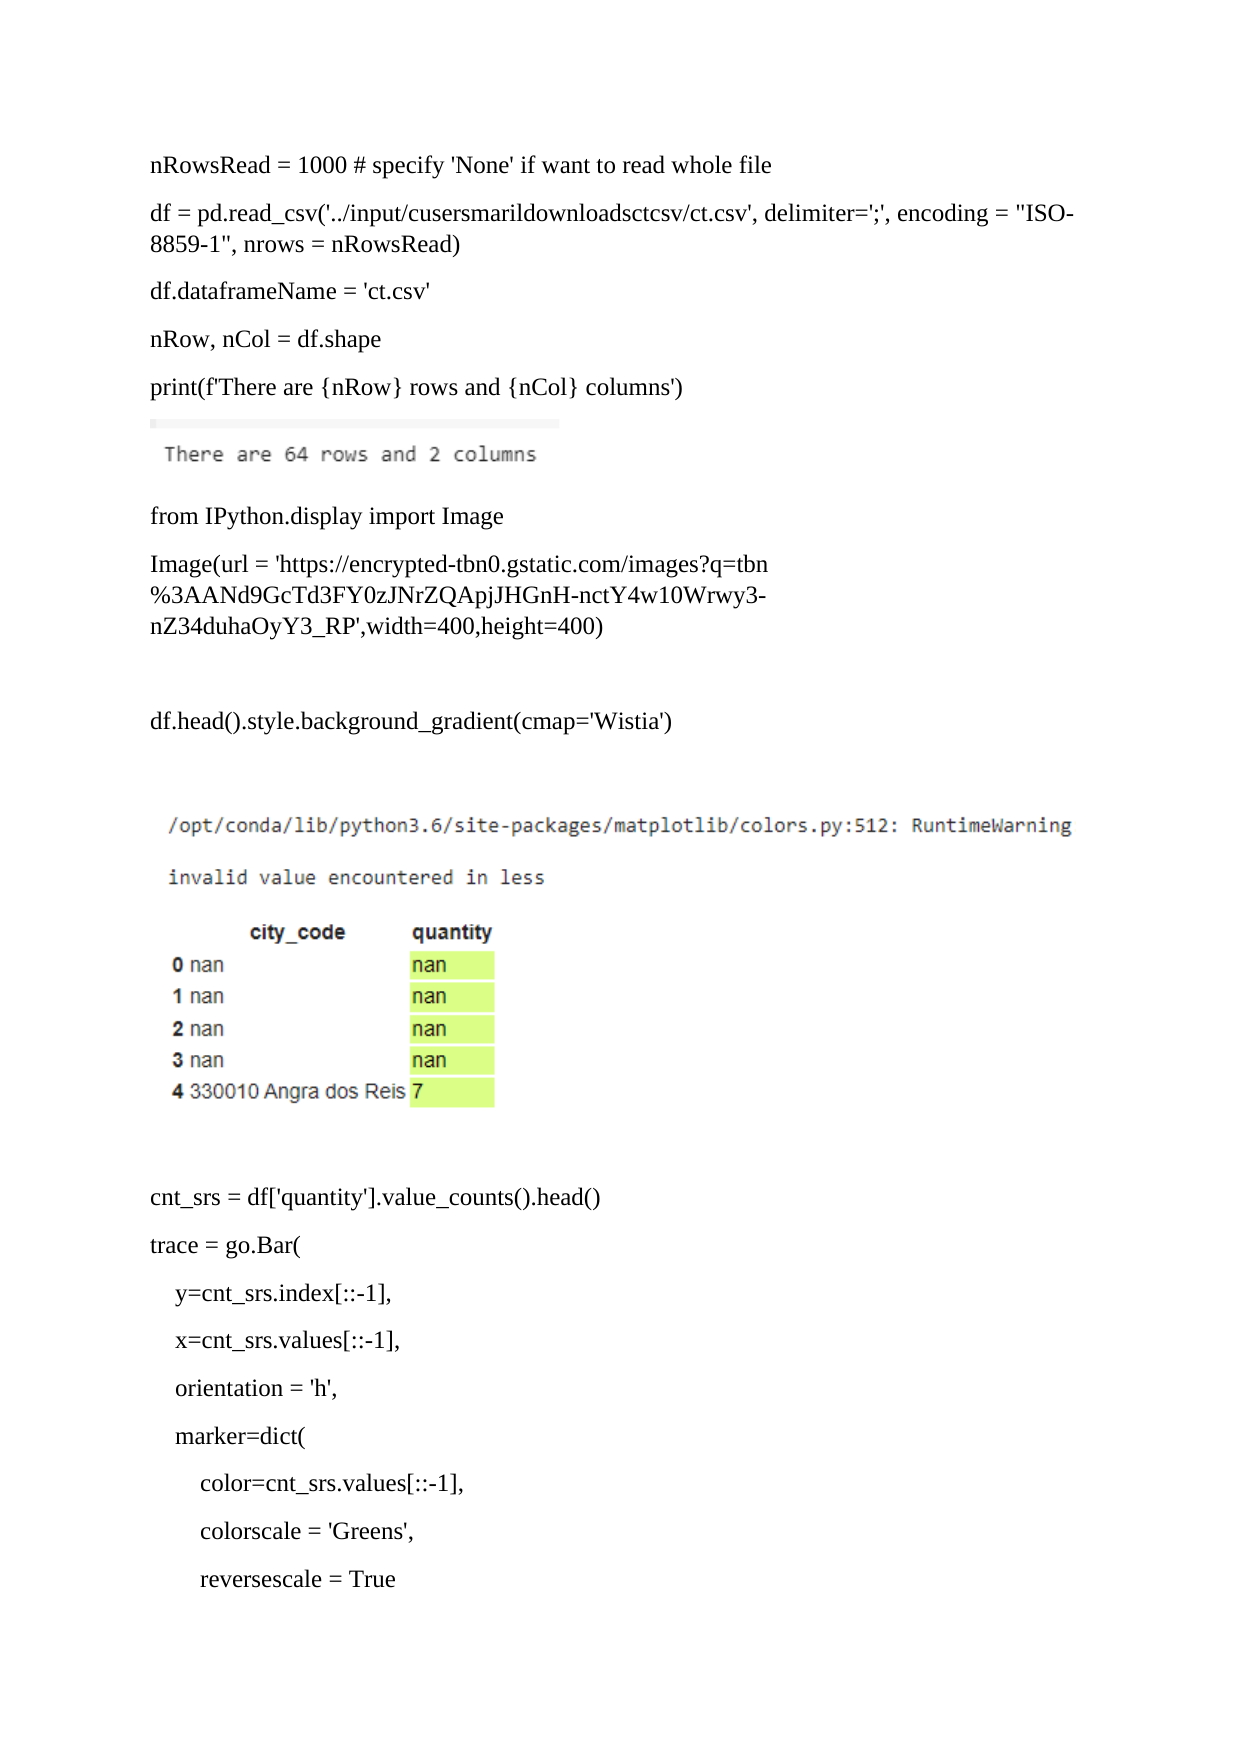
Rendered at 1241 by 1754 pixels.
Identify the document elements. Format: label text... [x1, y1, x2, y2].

picture [150, 419, 560, 482]
text df = pd.read_csv('../input/cusersmarildownloadsctcsv/ct.csv', delimiter=';', encoding = "ISO-8859-1", nrows = nRowsRead) [150, 198, 1090, 257]
text cnt_srs = df['quantity'].value_counts().head() [150, 1182, 1090, 1211]
text nRow, nCol = df.shape [150, 324, 1090, 353]
text color=cnt_srs.values[::-1], [150, 1468, 1090, 1497]
text marker=dict( [150, 1421, 1090, 1449]
text print(f'There are {nRow} rows and {nCol} columns') [150, 372, 1090, 401]
text nRowsRead = 1000 # specify 'None' if want to read whole file [150, 150, 1090, 179]
text Image(url = 'https://encrypted-tbn0.gstatic.com/images?q=tbn%3AANd9GcTd3FY0zJNrZQApjJHGnH-nctY4w10Wrwy3-nZ34duhaOyY3_RP',width=400,height=400) [150, 549, 1090, 639]
text df.dataframeName = 'ct.csv' [150, 276, 1090, 305]
text trace = go.Bar( [150, 1230, 1090, 1259]
picture [150, 801, 1075, 1116]
text from IPython.display import Image [150, 501, 1090, 530]
text y=cnt_srs.index[::-1], [150, 1278, 1090, 1306]
text reversescale = True [150, 1564, 1090, 1593]
text orientation = 'h', [150, 1373, 1090, 1402]
text df.head().style.background_gradient(cmap='Wistia') [150, 706, 1090, 735]
text colorscale = 'Greens', [150, 1516, 1090, 1545]
text x=cnt_srs.values[::-1], [150, 1325, 1090, 1354]
